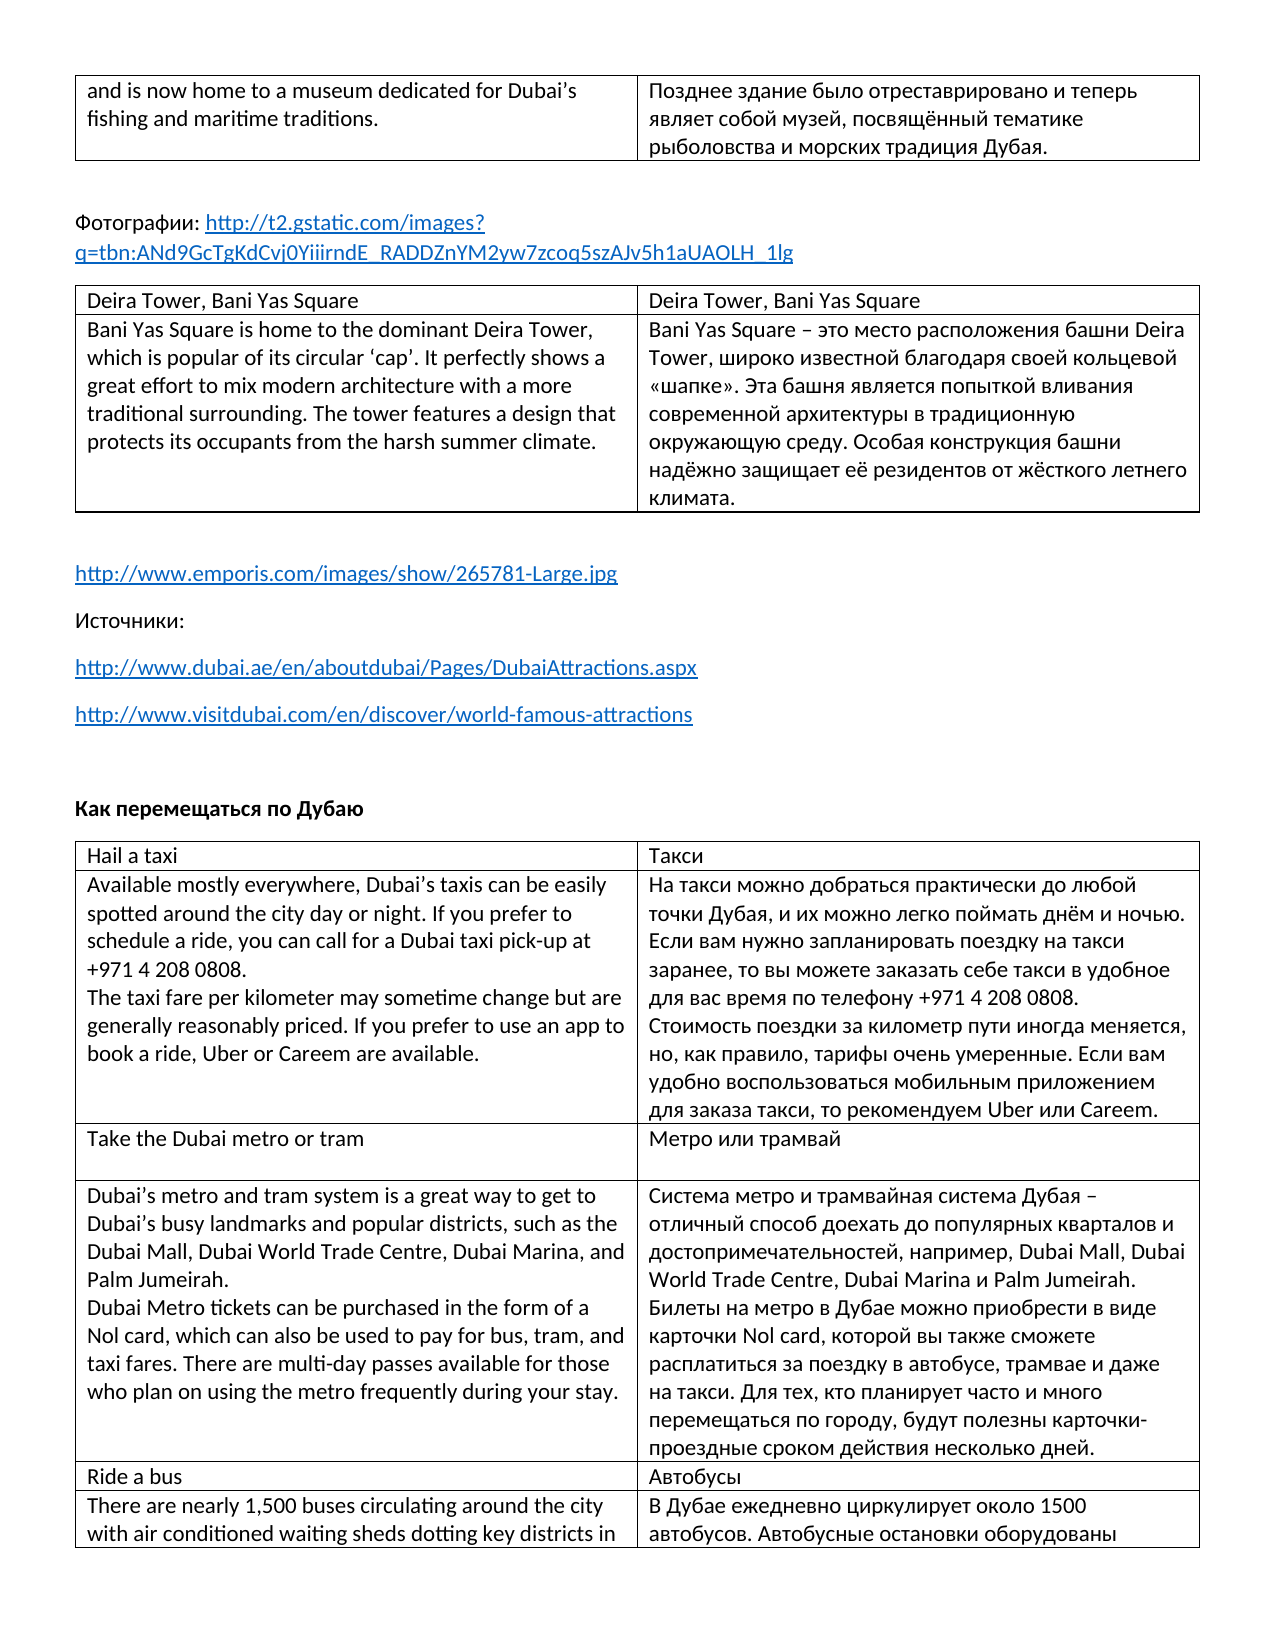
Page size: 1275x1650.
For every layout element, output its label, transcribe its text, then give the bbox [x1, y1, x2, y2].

table_cell Метро или трамвай [638, 1124, 1199, 1180]
text Фотографии: http://t2.gstatic.com/images?q=tbn:ANd9GcTgKdCvj0YiiirndE_RADDZnYM2yw7zcoq5szAJv5h1aUAOLH_1lg [75, 208, 1200, 266]
table_header Deira Tower, Bani Yas Square [638, 286, 1199, 314]
table_cell Dubai’s metro and tram system is a great way to get to Dubai’s busy landmarks and popular districts, such as the Dubai Mall, Dubai World Trade Centre, Dubai Marina, and Palm Jumeirah. Dubai Metro tickets can be purchased in the form of a Nol card, which can also be used to pay for bus, tram, and taxi fares. There are multi-day passes available for those who plan on using the metro frequently during your stay. [76, 1181, 637, 1461]
table_header Hail a taxi [76, 842, 637, 869]
text http://www.emporis.com/images/show/265781-Large.jpg [75, 559, 1200, 587]
table_cell Система метро и трамвайная система Дубая – отличный способ доехать до популярных кварталов и достопримечательностей, например, Dubai Mall, Dubai World Trade Centre, Dubai Marina и Palm Jumeirah. Билеты на метро в Дубае можно приобрести в виде карточки Nol card, которой вы также сможете расплатиться за поездку в автобусе, трамвае и даже на такси. Для тех, кто планирует часто и много перемещаться по городу, будут полезны карточки-проездные сроком действия несколько дней. [638, 1181, 1199, 1461]
table_cell Bani Yas Square is home to the dominant Deira Tower, which is popular of its circular ‘cap’. It perfectly shows a great effort to mix modern architecture with a more traditional surrounding. The tower features a design that protects its occupants from the harsh summer climate. [76, 315, 637, 511]
table_cell Take the Dubai metro or tram [76, 1124, 637, 1180]
text Как перемещаться по Дубаю [75, 794, 1200, 822]
table_cell Автобусы [638, 1462, 1199, 1490]
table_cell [76, 1491, 637, 1547]
table_cell Bani Yas Square – это место расположения башни Deira Tower, широко известной благодаря своей кольцевой «шапке». Эта башня является попыткой вливания современной архитектуры в традиционную окружающую среду. Особая конструкция башни надёжно защищает её резидентов от жёсткого летнего климата. [638, 315, 1199, 511]
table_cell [638, 1491, 1199, 1547]
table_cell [638, 76, 1199, 160]
table_header Deira Tower, Bani Yas Square [76, 286, 637, 314]
table_cell На такси можно добраться практически до любой точки Дубая, и их можно легко поймать днём и ночью. Если вам нужно запланировать поездку на такси заранее, то вы можете заказать себе такси в удобное для вас время по телефону +971 4 208 0808. Стоимость поездки за километр пути иногда меняется, но, как правило, тарифы очень умеренные. Если вам удобно воспользоваться мобильным приложением для заказа такси, то рекомендуем Uber или Careem. [638, 871, 1199, 1123]
text http://www.visitdubai.com/en/discover/world-famous-attractions [75, 700, 1200, 728]
table_header Такси [638, 842, 1199, 869]
table_cell Ride a bus [76, 1462, 637, 1490]
text http://www.dubai.ae/en/aboutdubai/Pages/DubaiAttractions.aspx [75, 653, 1200, 681]
text Источники: [75, 606, 1200, 634]
table_cell Available mostly everywhere, Dubai’s taxis can be easily spotted around the city day or night. If you prefer to schedule a ride, you can call for a Dubai taxi pick-up at +971 4 208 0808. The taxi fare per kilometer may sometime change but are generally reasonably priced. If you prefer to use an app to book a ride, Uber or Careem are available. [76, 871, 637, 1123]
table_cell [76, 76, 637, 160]
